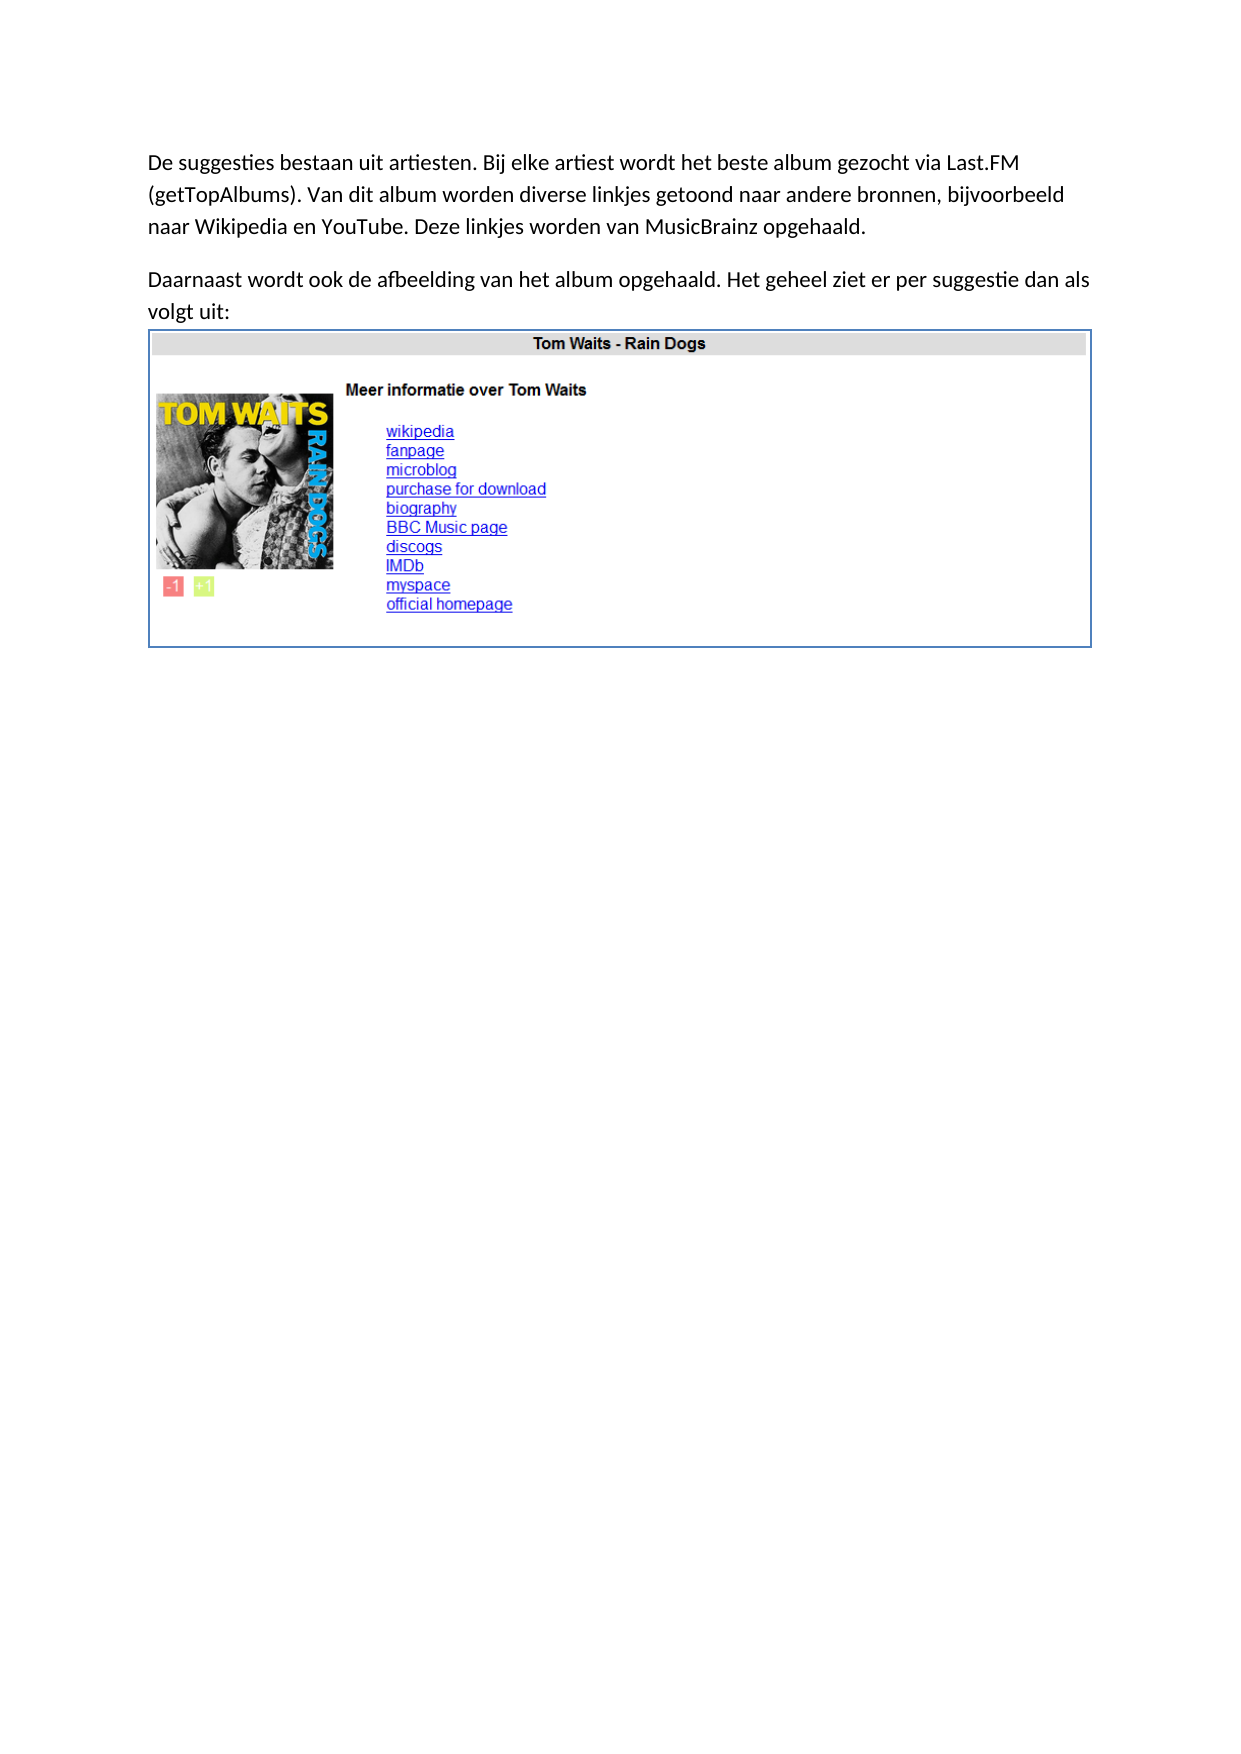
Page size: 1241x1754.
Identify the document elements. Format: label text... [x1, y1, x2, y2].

picture [150, 331, 1090, 646]
text De suggesties bestaan uit artiesten. Bij elke artiest wordt het beste album gezocht via Last.FM (getTopAlbums). Van dit album worden diverse linkjes getoond naar andere bronnen, bijvoorbeeld naar Wikipedia en YouTube. Deze linkjes worden van MusicBrainz opgehaald. [148, 148, 1093, 240]
